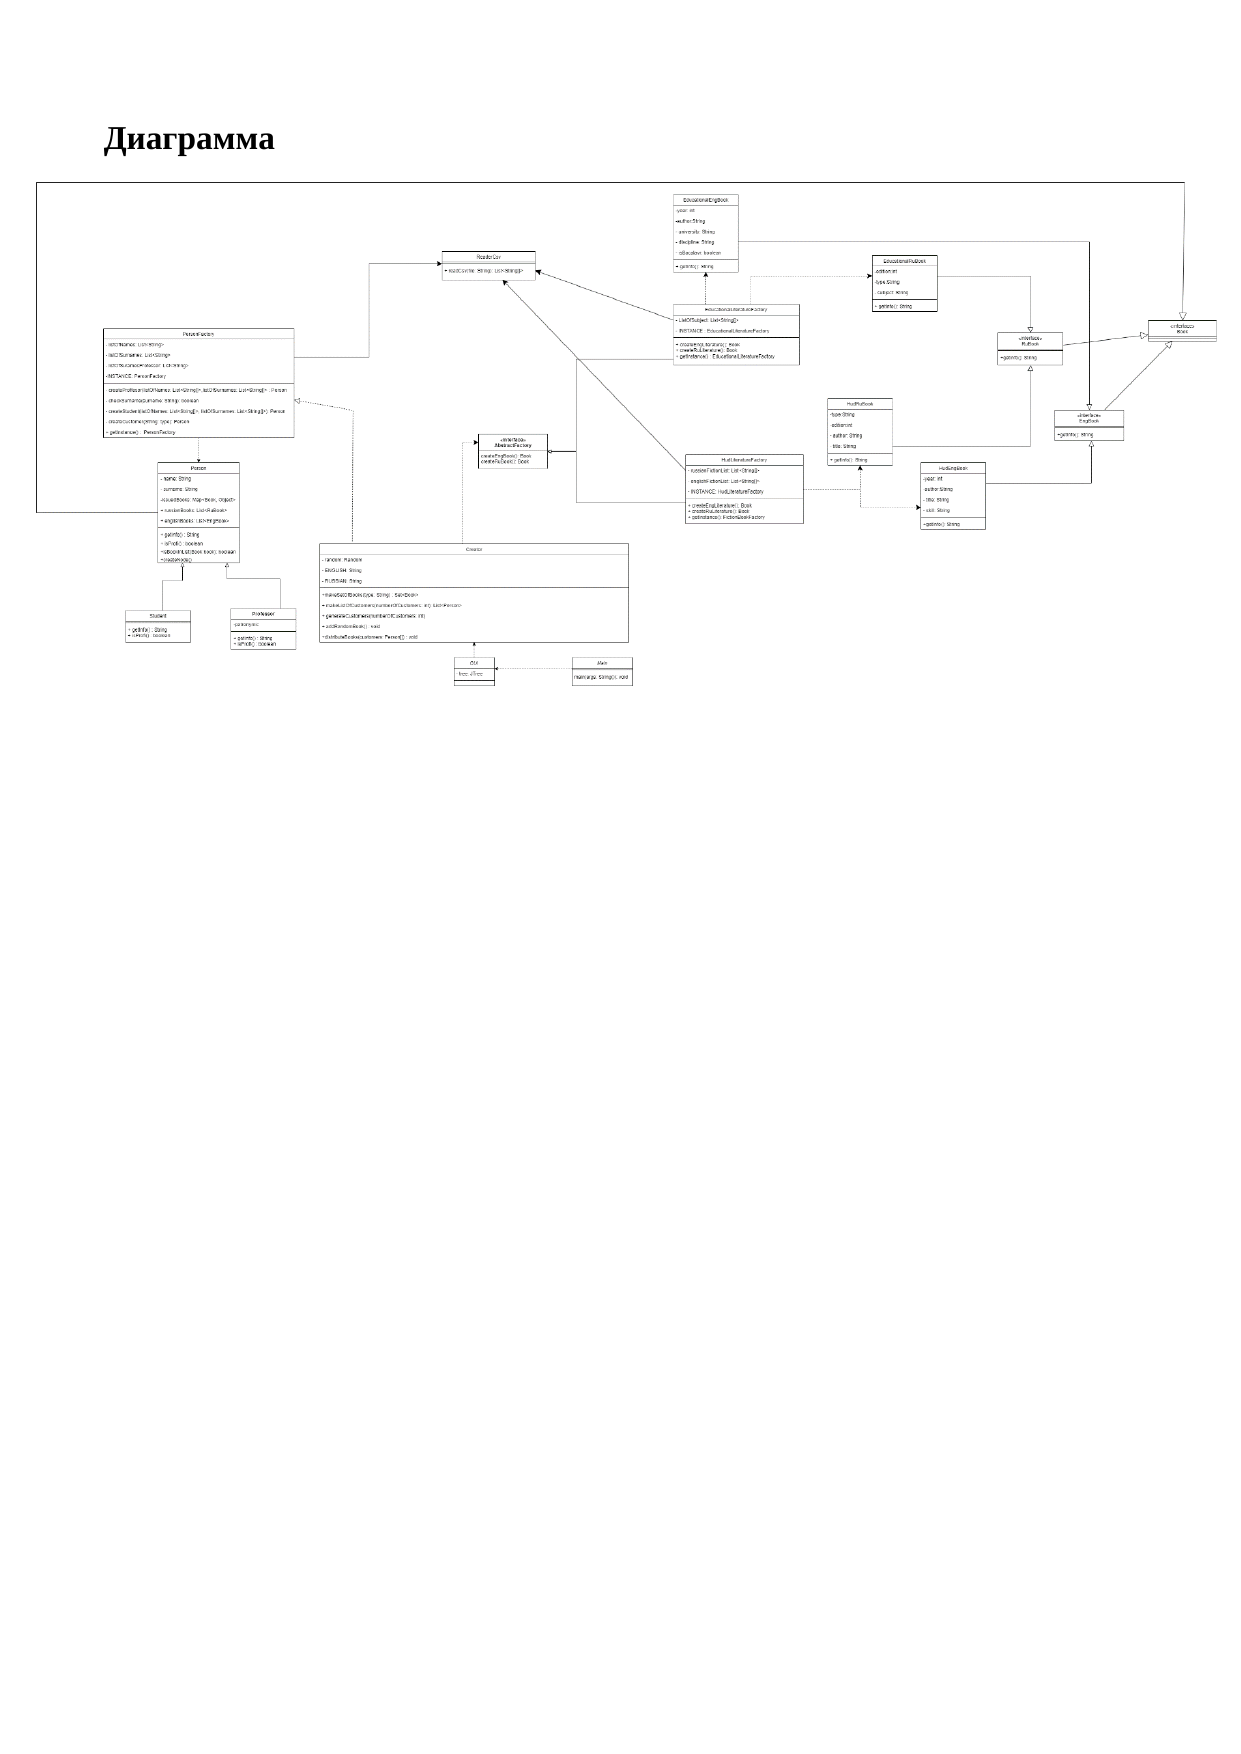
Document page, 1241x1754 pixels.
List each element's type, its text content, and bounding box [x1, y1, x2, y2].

picture [29, 175, 1217, 686]
text Диаграмма [29, 118, 1152, 156]
